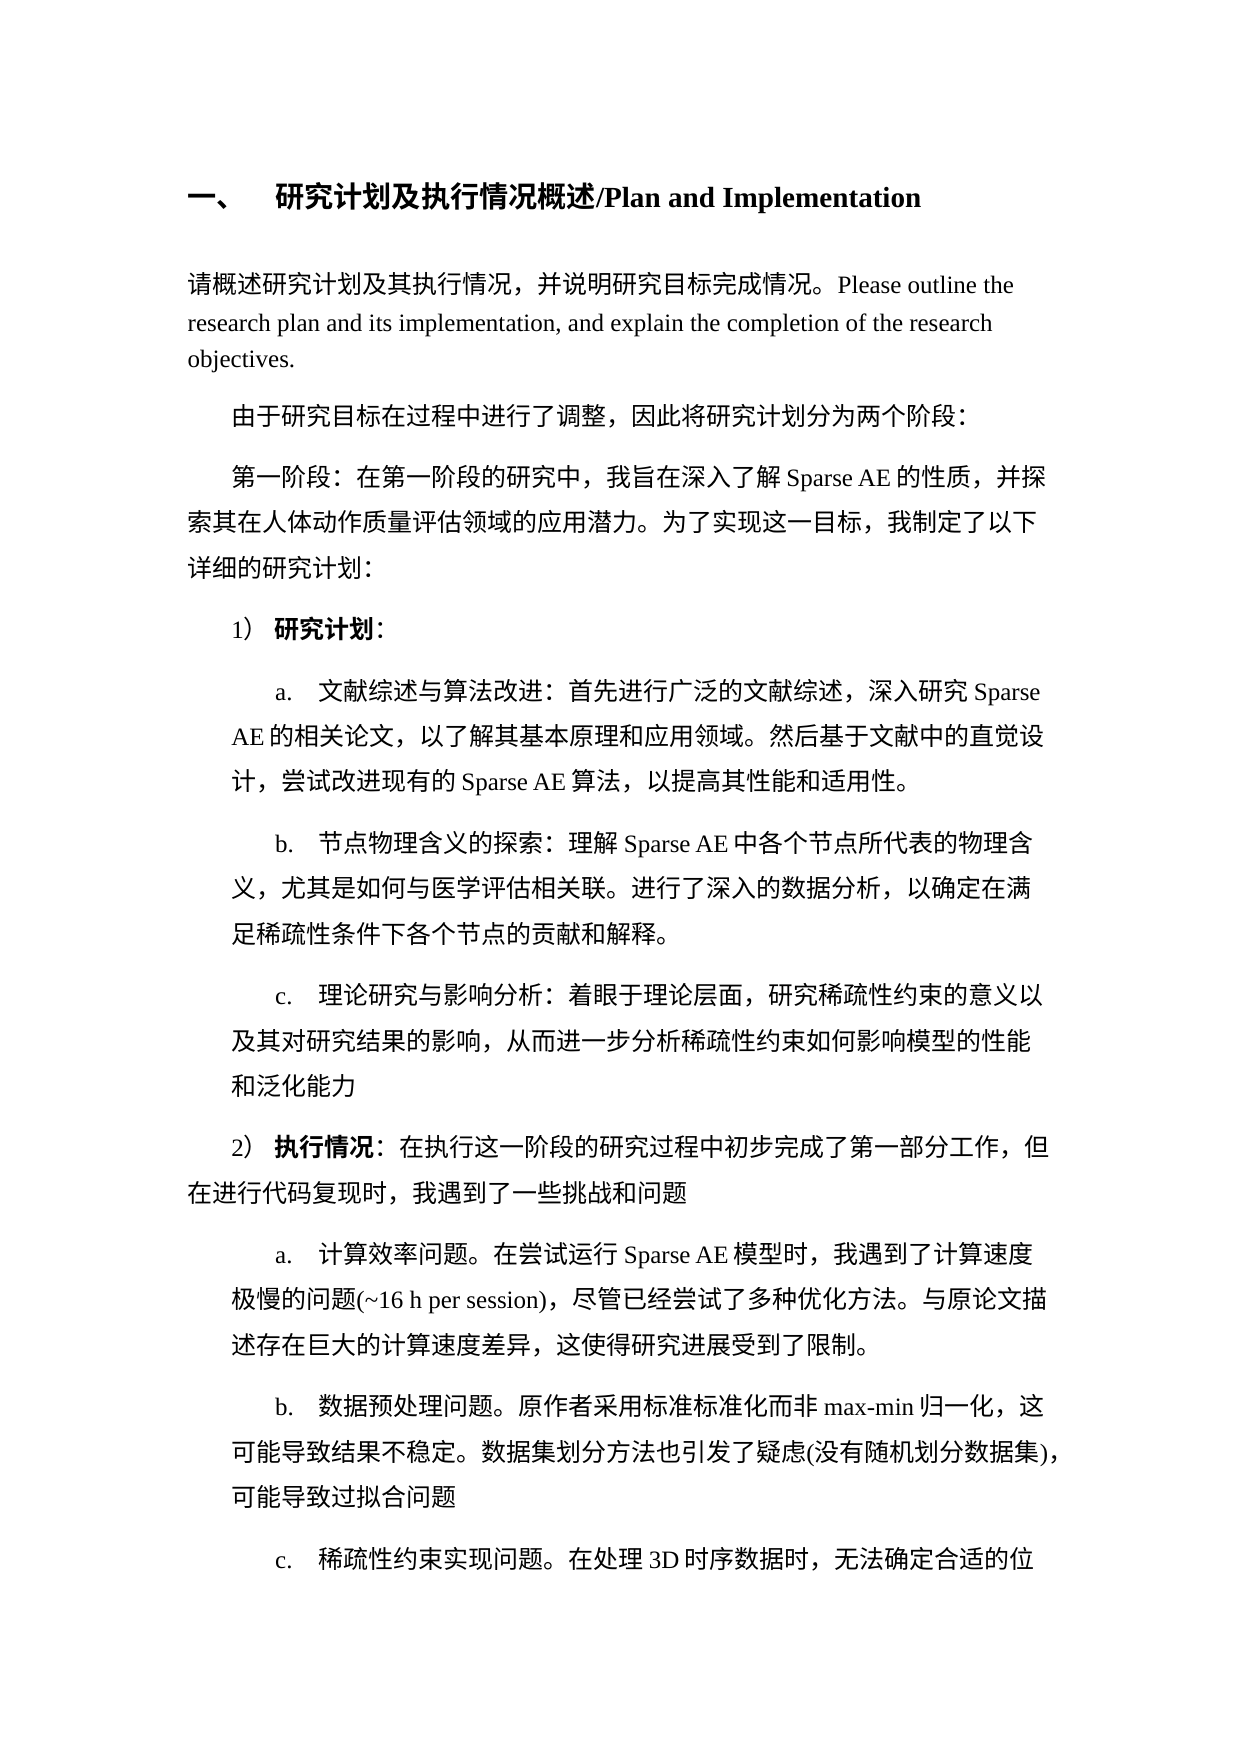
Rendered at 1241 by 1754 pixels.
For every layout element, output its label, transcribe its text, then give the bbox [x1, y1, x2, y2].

list 数据预处理问题。原作者采用标准标准化而非max-min归一化，这可能导致结果不稳定。数据集划分方法也引发了疑虑(没有随机划分数据集)，可能导致过拟合问题 [231, 1387, 1053, 1514]
list 研究计划： [187, 610, 1053, 646]
list 理论研究与影响分析：着眼于理论层面，研究稀疏性约束的意义以及其对研究结果的影响，从而进一步分析稀疏性约束如何影响模型的性能和泛化能力 [231, 976, 1053, 1102]
text 第一阶段：在第一阶段的研究中，我旨在深入了解Sparse AE的性质，并探索其在人体动作质量评估领域的应用潜力。为了实现这一目标，我制定了以下详细的研究计划： [187, 457, 1053, 584]
list 执行情况：在执行这一阶段的研究过程中初步完成了第一部分工作，但在进行代码复现时，我遇到了一些挑战和问题 [187, 1128, 1053, 1209]
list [231, 1539, 1053, 1575]
text 由于研究目标在过程中进行了调整，因此将研究计划分为两个阶段： [187, 396, 1053, 432]
list 计算效率问题。在尝试运行Sparse AE模型时，我遇到了计算速度极慢的问题(~16 h per session)，尽管已经尝试了多种优化方法。与原论文描述存在巨大的计算速度差异，这使得研究进展受到了限制。 [231, 1235, 1053, 1362]
list 节点物理含义的探索：理解Sparse AE中各个节点所代表的物理含义，尤其是如何与医学评估相关联。进行了深入的数据分析，以确定在满足稀疏性条件下各个节点的贡献和解释。 [231, 823, 1053, 950]
list 文献综述与算法改进：首先进行广泛的文献综述，深入研究Sparse AE的相关论文，以了解其基本原理和应用领域。然后基于文献中的直觉设计，尝试改进现有的Sparse AE算法，以提高其性能和适用性。 [231, 671, 1053, 798]
text 请概述研究计划及其执行情况，并说明研究目标完成情况。Please outline the research plan and its implementation, and explain the completion of the research objectives. [187, 264, 1053, 372]
list 研究计划及执行情况概述/Plan and Implementation [187, 162, 1053, 227]
